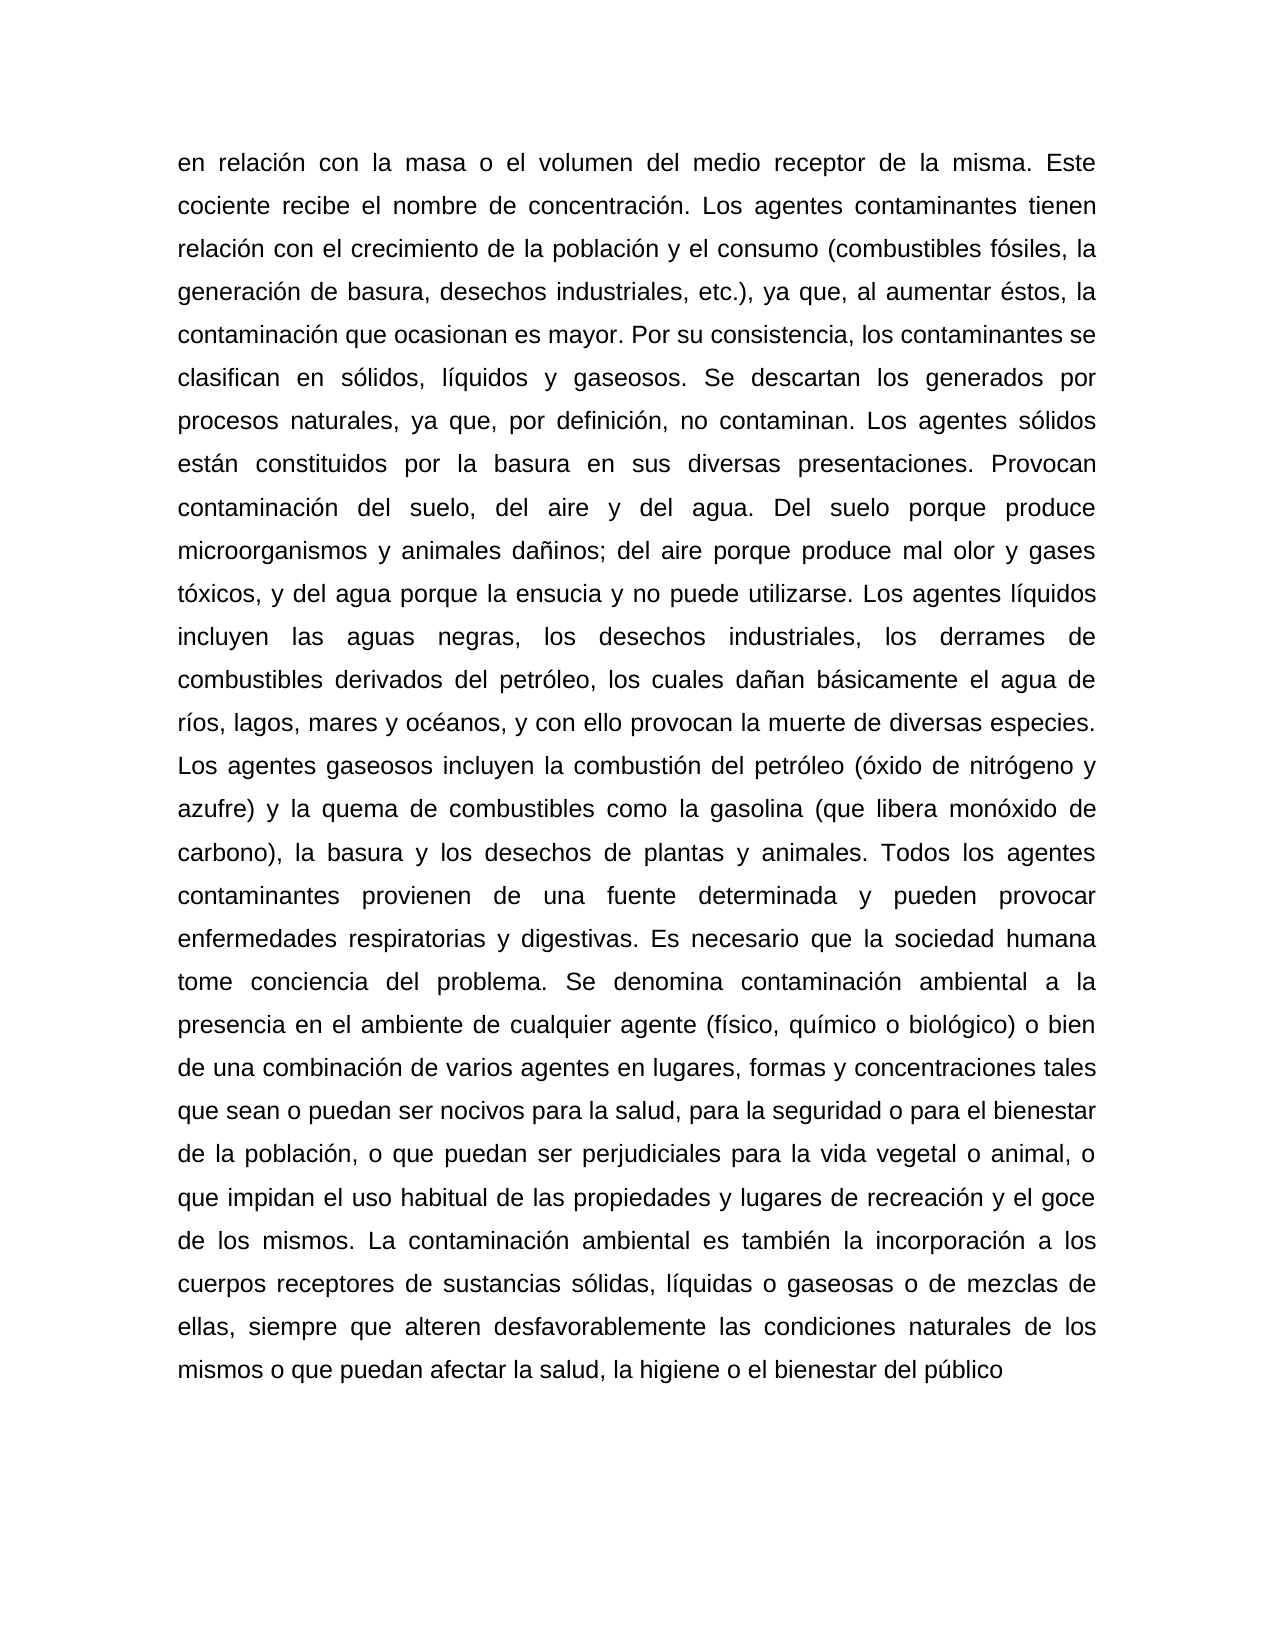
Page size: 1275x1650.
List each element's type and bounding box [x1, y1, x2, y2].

text [177, 148, 1098, 1384]
